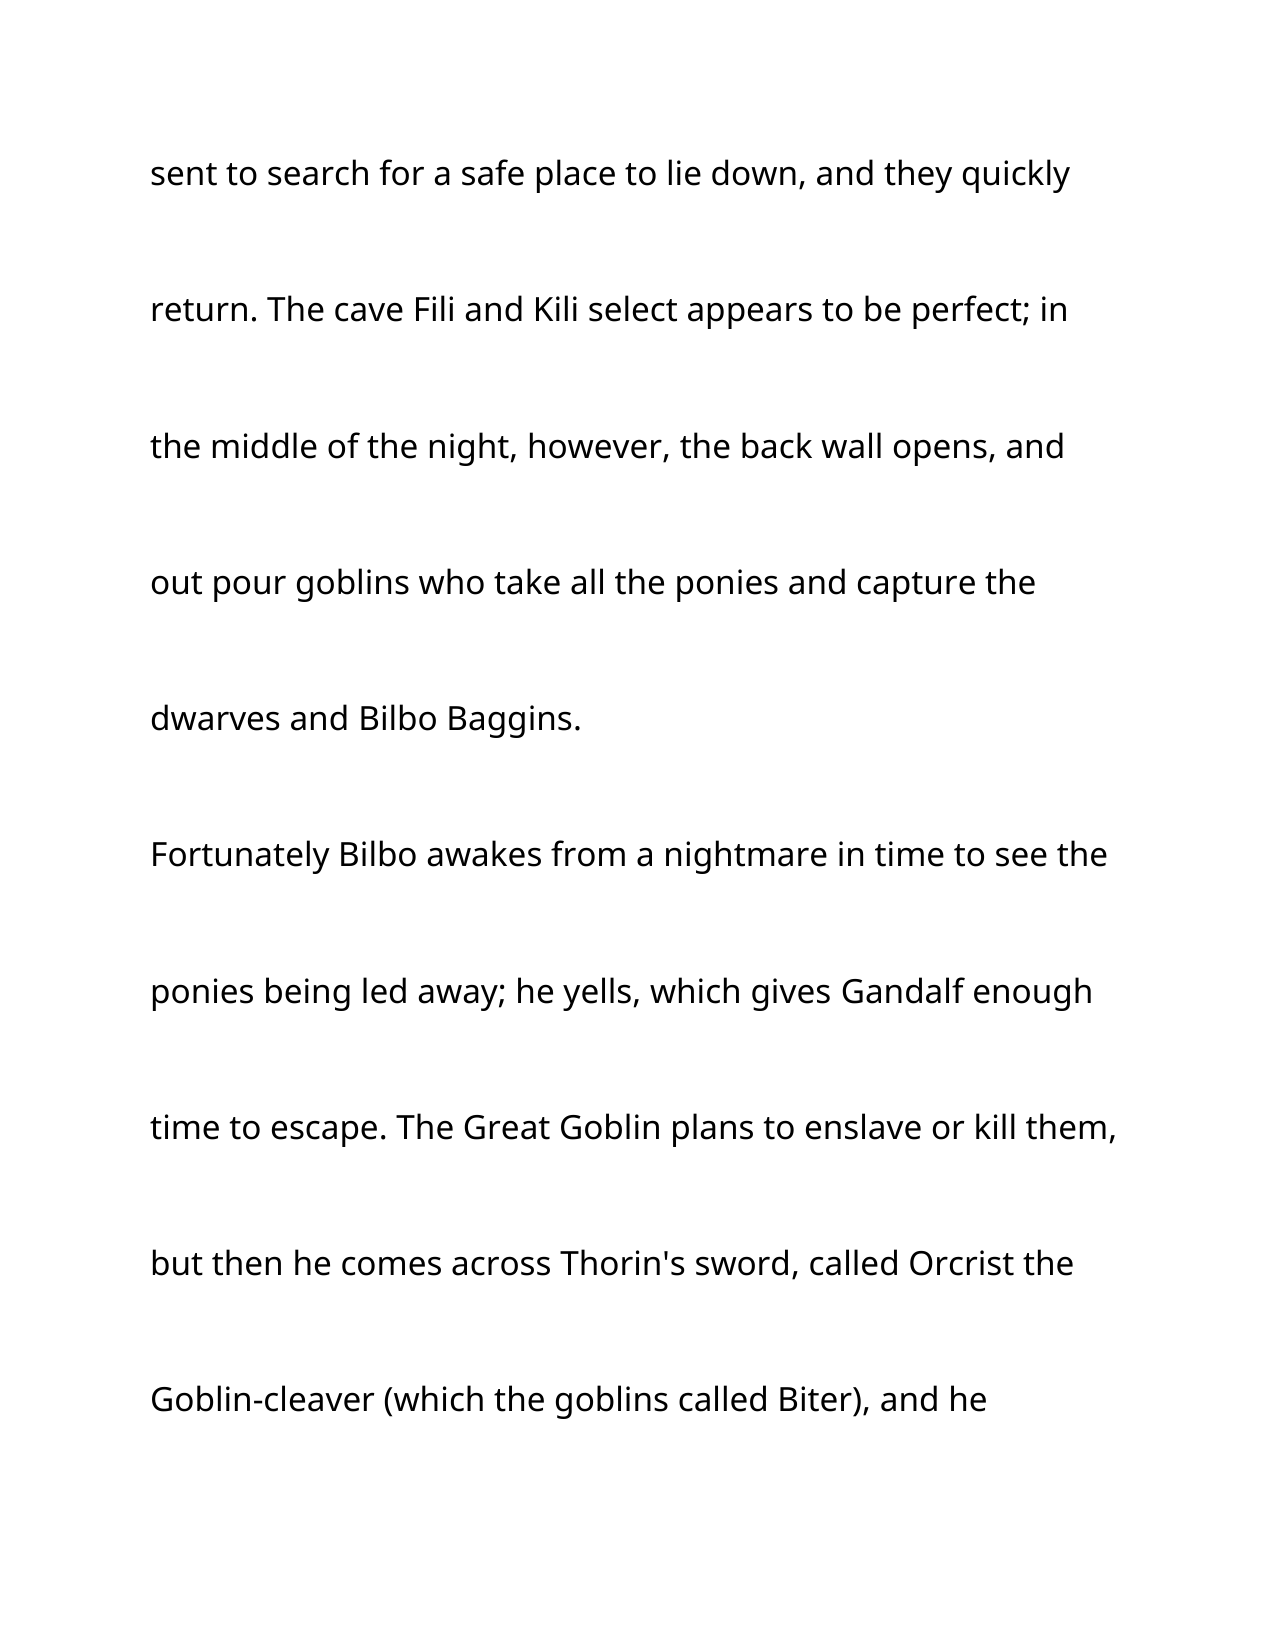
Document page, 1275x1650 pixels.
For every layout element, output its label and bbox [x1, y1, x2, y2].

text [150, 150, 1125, 740]
text [150, 831, 1125, 1422]
